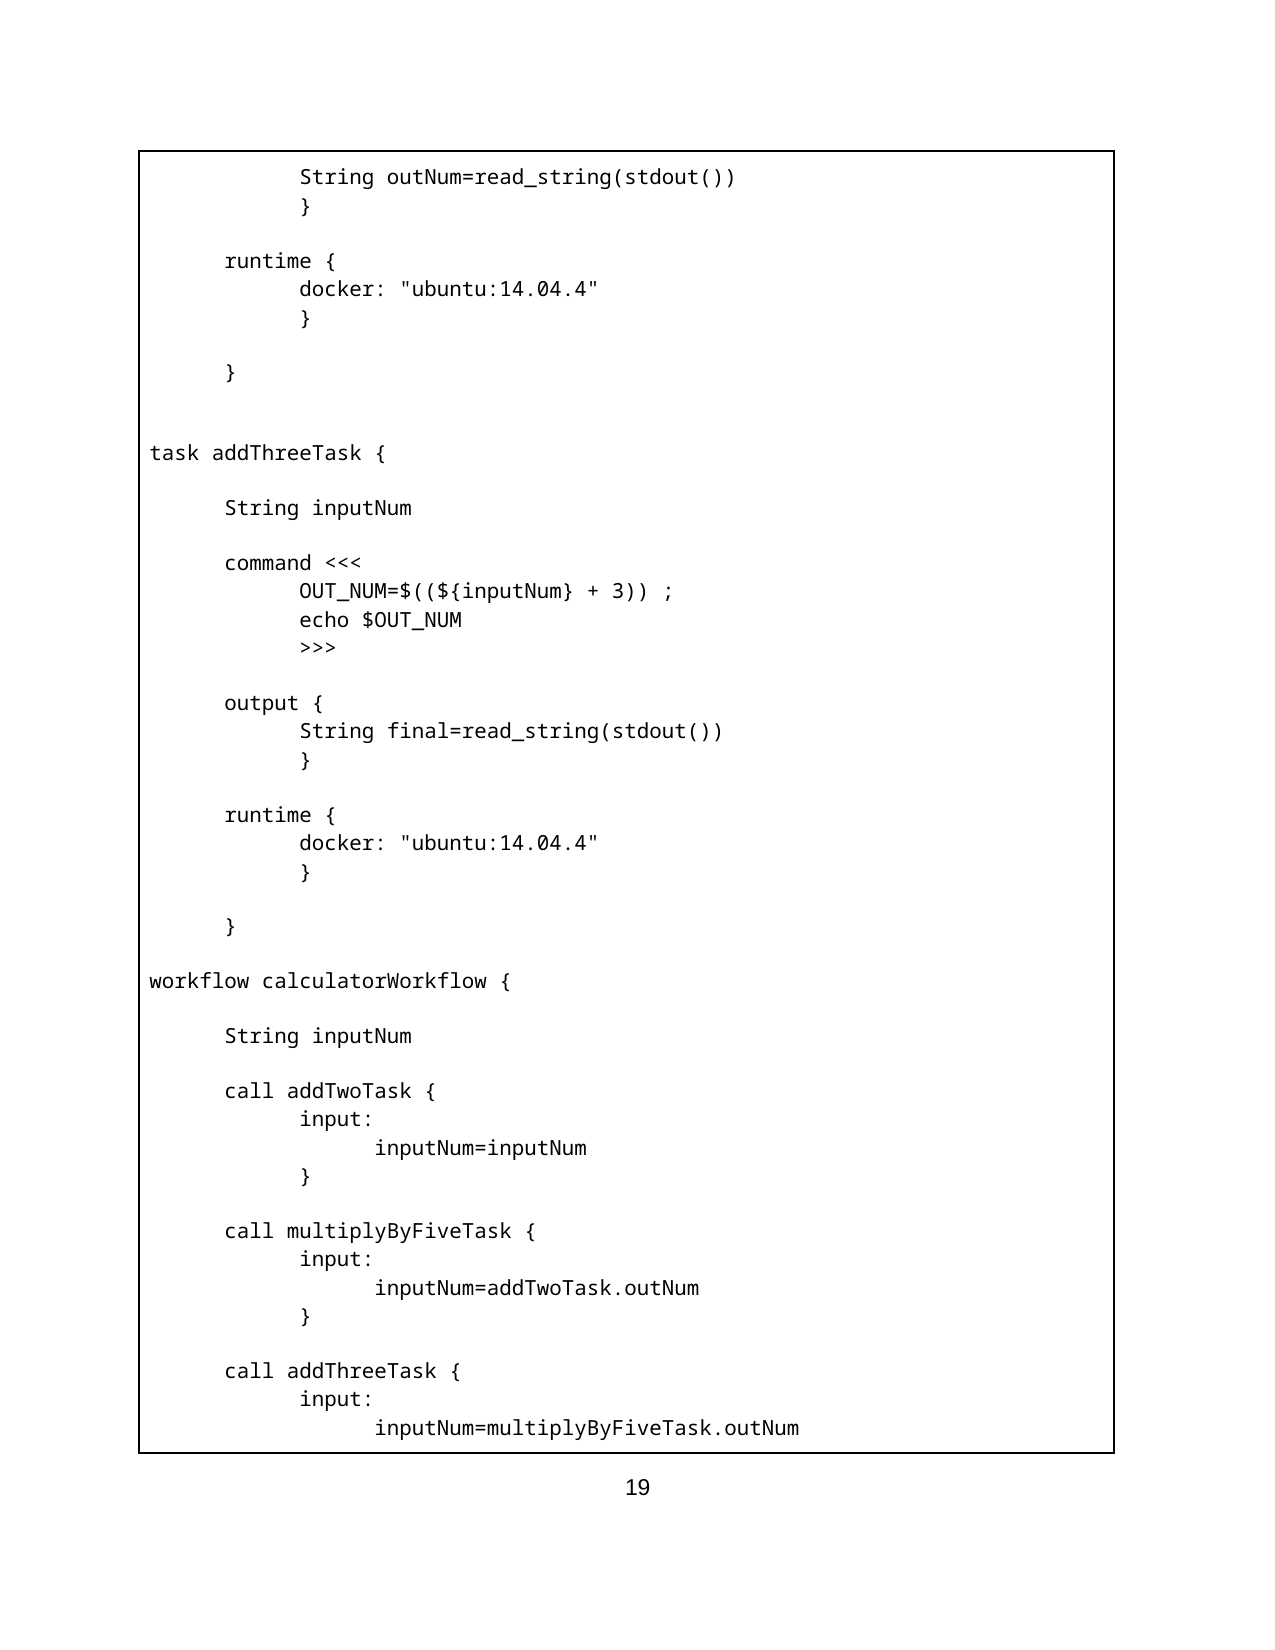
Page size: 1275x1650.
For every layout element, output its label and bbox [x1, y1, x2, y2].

table_header [140, 152, 1113, 1452]
